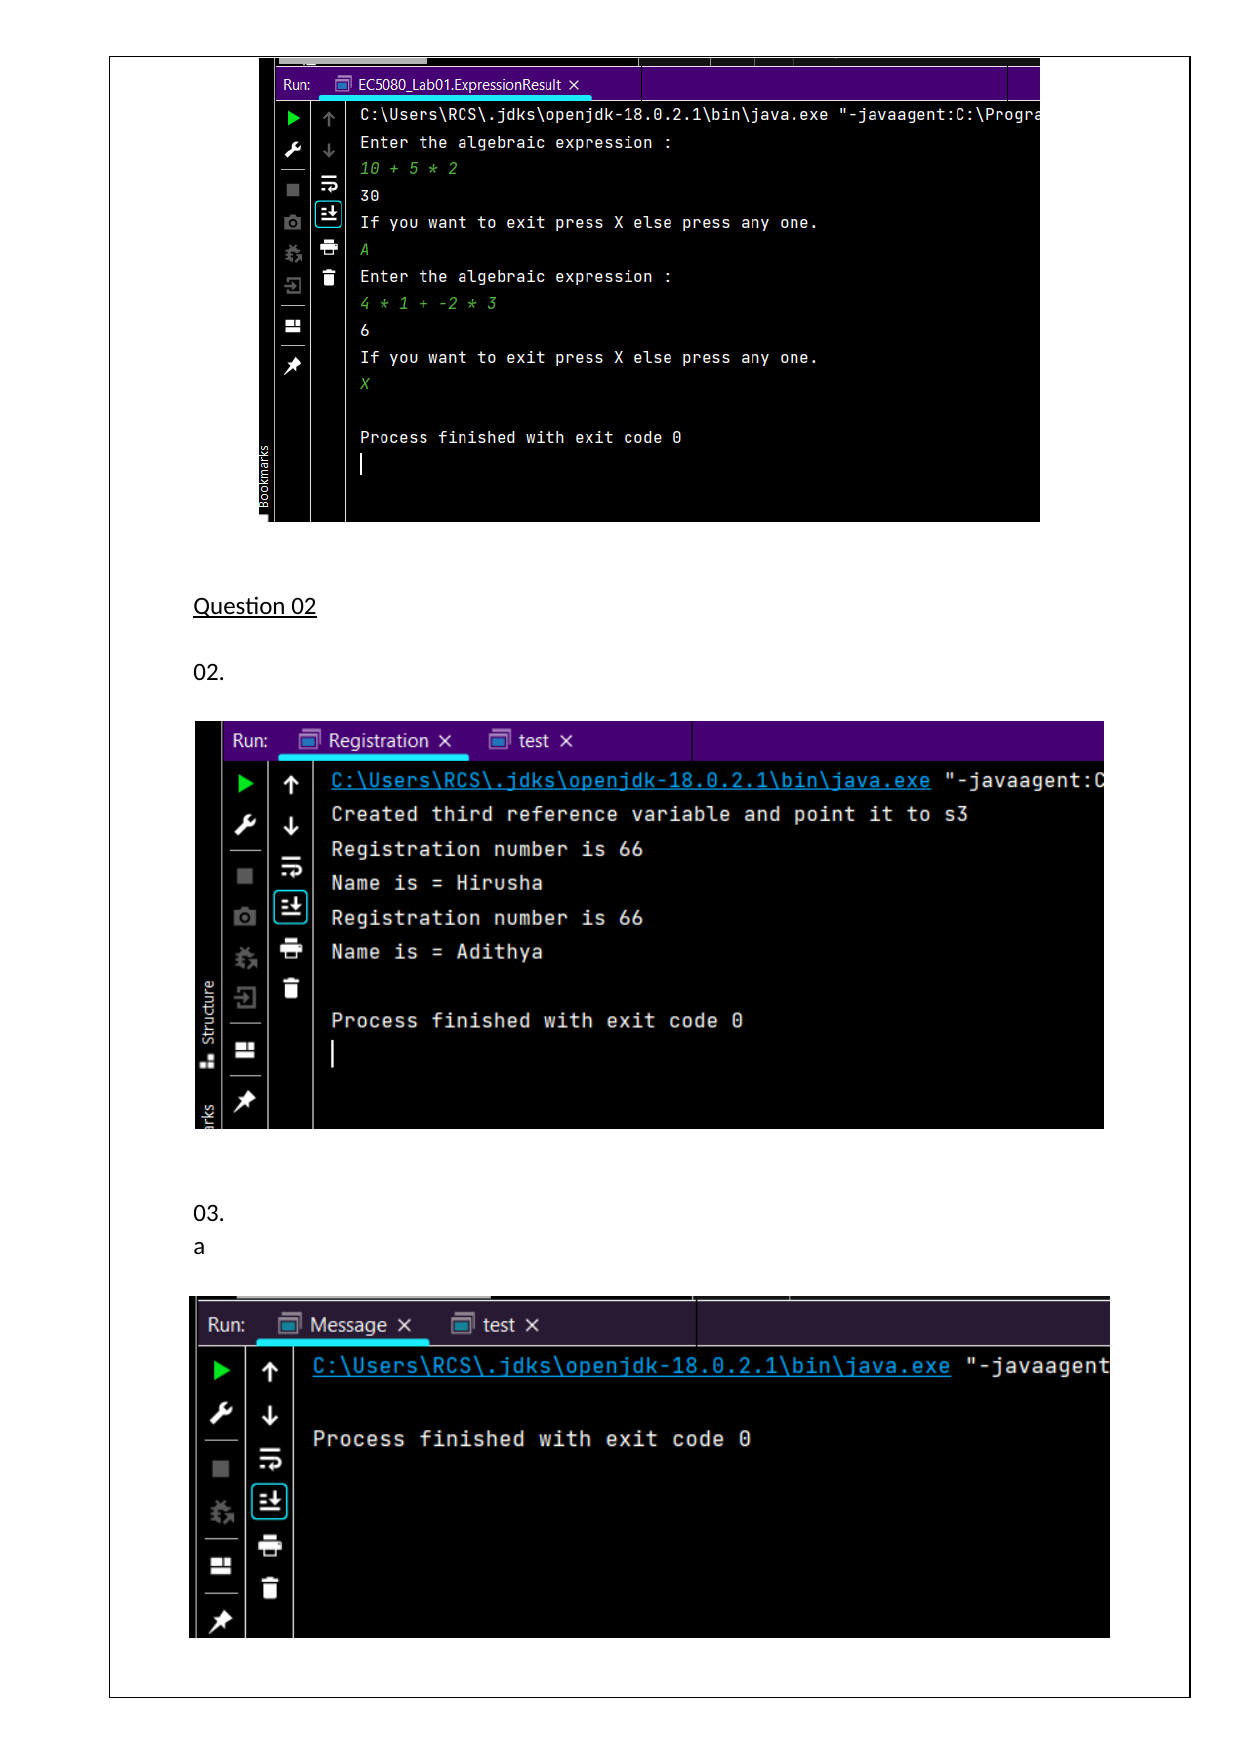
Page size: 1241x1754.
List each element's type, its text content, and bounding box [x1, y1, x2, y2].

text 02. [193, 656, 1181, 686]
text Question 02 [193, 590, 1181, 620]
text 03. [193, 1197, 1181, 1228]
text a [193, 1230, 1181, 1261]
picture [195, 721, 1104, 1129]
picture [259, 58, 1040, 522]
picture [189, 1296, 1110, 1638]
